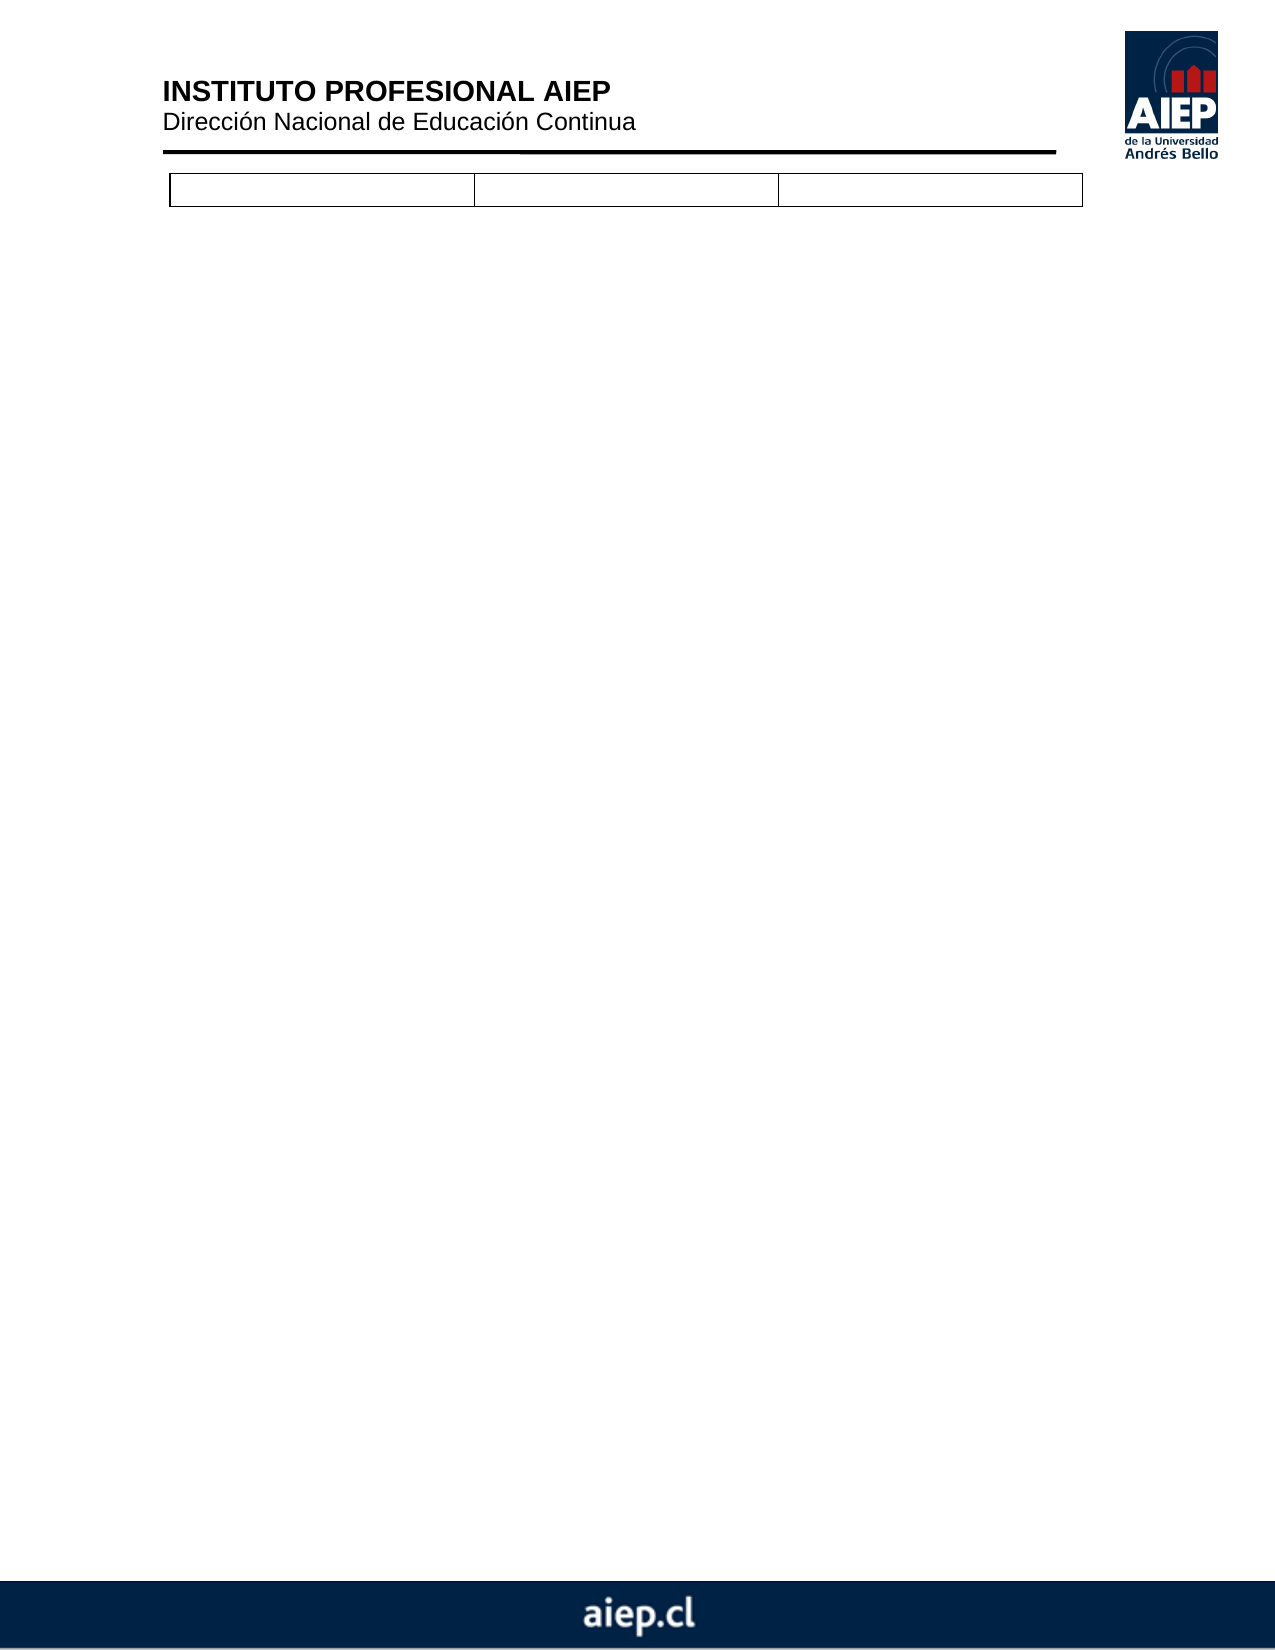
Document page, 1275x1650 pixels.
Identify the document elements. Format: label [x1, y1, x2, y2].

table_cell [475, 174, 778, 206]
picture [0, 1581, 1275, 1650]
table_cell [779, 174, 1082, 206]
picture [1123, 29, 1220, 162]
